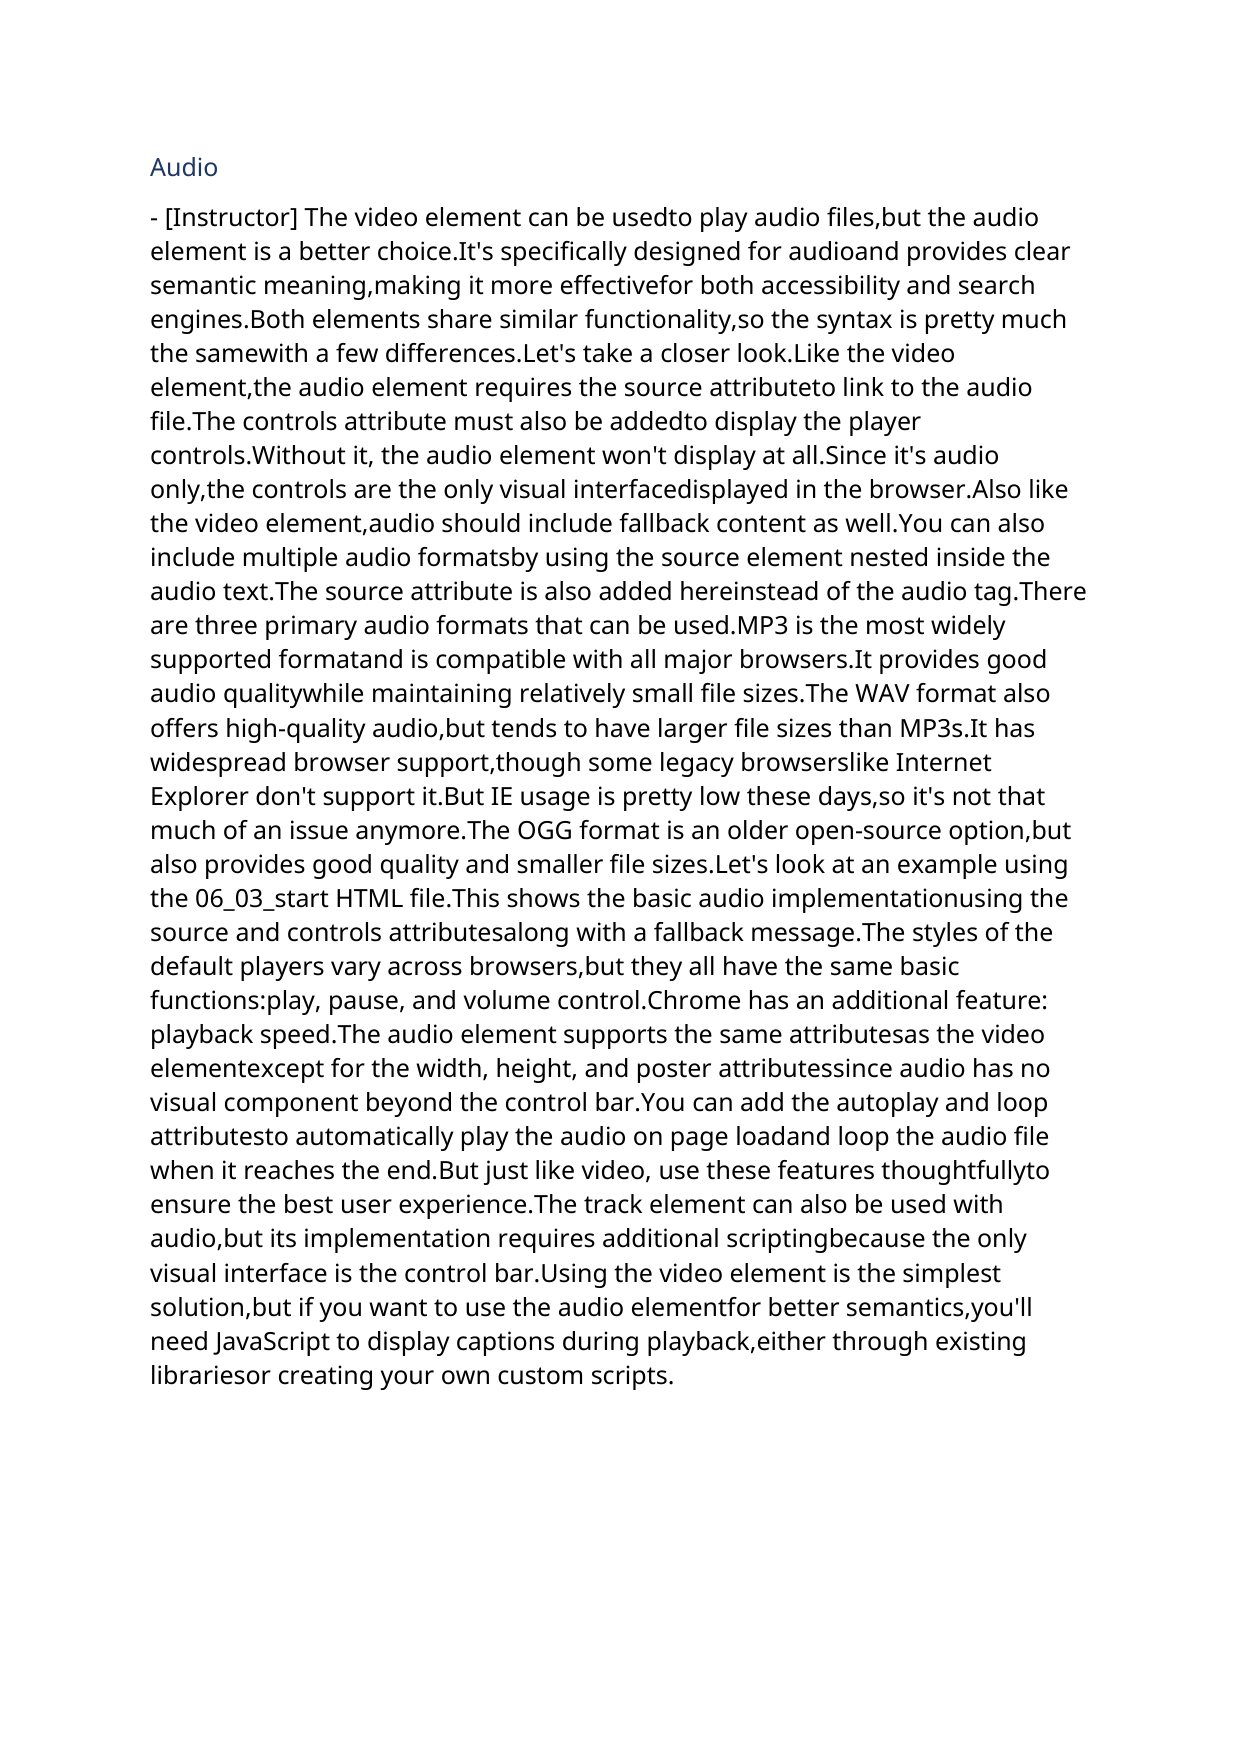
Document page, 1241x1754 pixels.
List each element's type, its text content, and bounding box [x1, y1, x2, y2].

text - [Instructor] The video element can be usedto play audio files,but the audio element is a better choice.It's specifically designed for audioand provides clear semantic meaning,making it more effectivefor both accessibility and search engines.Both elements share similar functionality,so the syntax is pretty much the samewith a few differences.Let's take a closer look.Like the video element,the audio element requires the source attributeto link to the audio file.The controls attribute must also be addedto display the player controls.Without it, the audio element won't display at all.Since it's audio only,the controls are the only visual interfacedisplayed in the browser.Also like the video element,audio should include fallback content as well.You can also include multiple audio formatsby using the source element nested inside the audio text.The source attribute is also added hereinstead of the audio tag.There are three primary audio formats that can be used.MP3 is the most widely supported formatand is compatible with all major browsers.It provides good audio qualitywhile maintaining relatively small file sizes.The WAV format also offers high-quality audio,but tends to have larger file sizes than MP3s.It has widespread browser support,though some legacy browserslike Internet Explorer don't support it.But IE usage is pretty low these days,so it's not that much of an issue anymore.The OGG format is an older open-source option,but also provides good quality and smaller file sizes.Let's look at an example using the 06_03_start HTML file.This shows the basic audio implementationusing the source and controls attributesalong with a fallback message.The styles of the default players vary across browsers,but they all have the same basic functions:play, pause, and volume control.Chrome has an additional feature: playback speed.The audio element supports the same attributesas the video elementexcept for the width, height, and poster attributessince audio has no visual component beyond the control bar.You can add the autoplay and loop attributesto automatically play the audio on page loadand loop the audio file when it reaches the end.But just like video, use these features thoughtfullyto ensure the best user experience.The track element can also be used with audio,but its implementation requires additional scriptingbecause the only visual interface is the control bar.Using the video element is the simplest solution,but if you want to use the audio elementfor better semantics,you'll need JavaScript to display captions during playback,either through existing librariesor creating your own custom scripts. [150, 199, 1090, 1391]
subtitle Audio [150, 150, 1090, 184]
